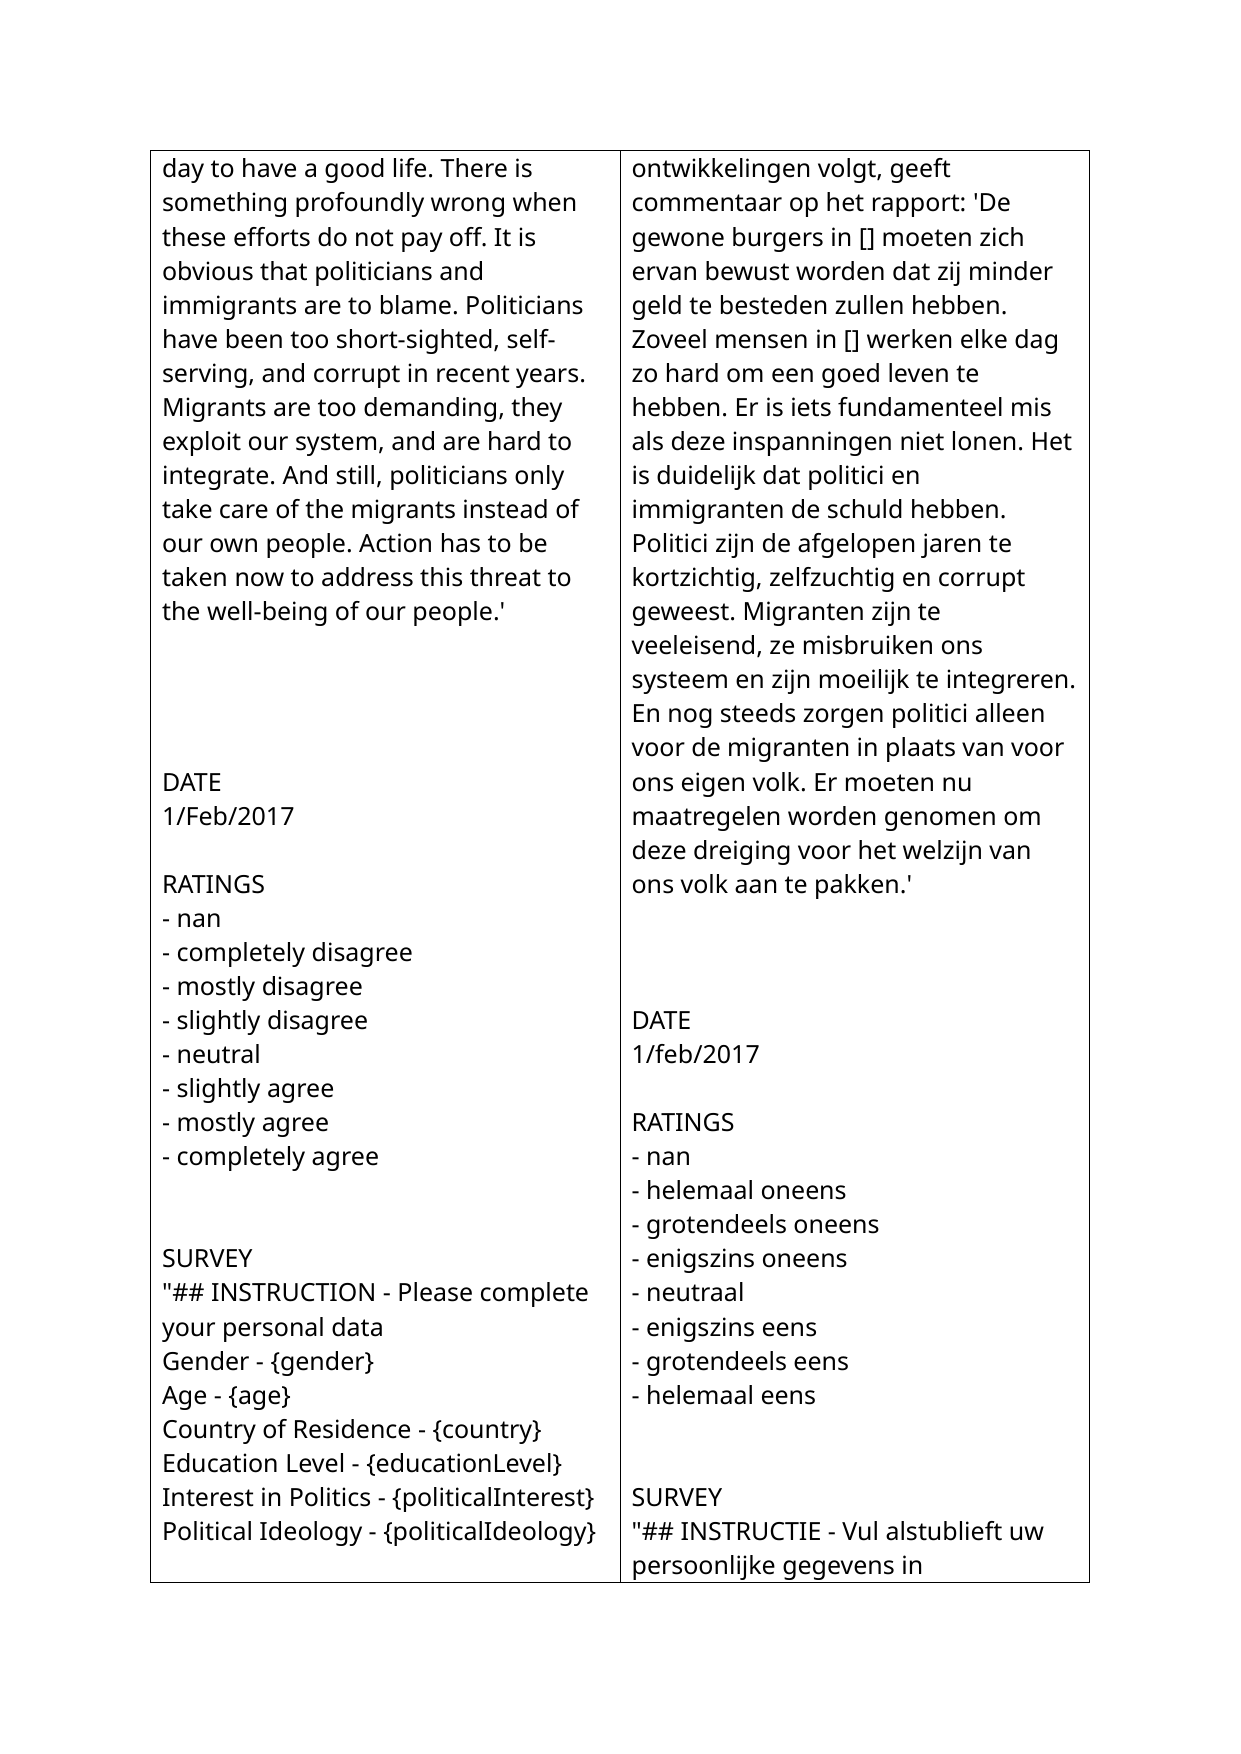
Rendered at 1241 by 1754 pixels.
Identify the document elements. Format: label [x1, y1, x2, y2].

table_cell [621, 151, 1089, 1582]
table_cell [151, 151, 620, 1582]
